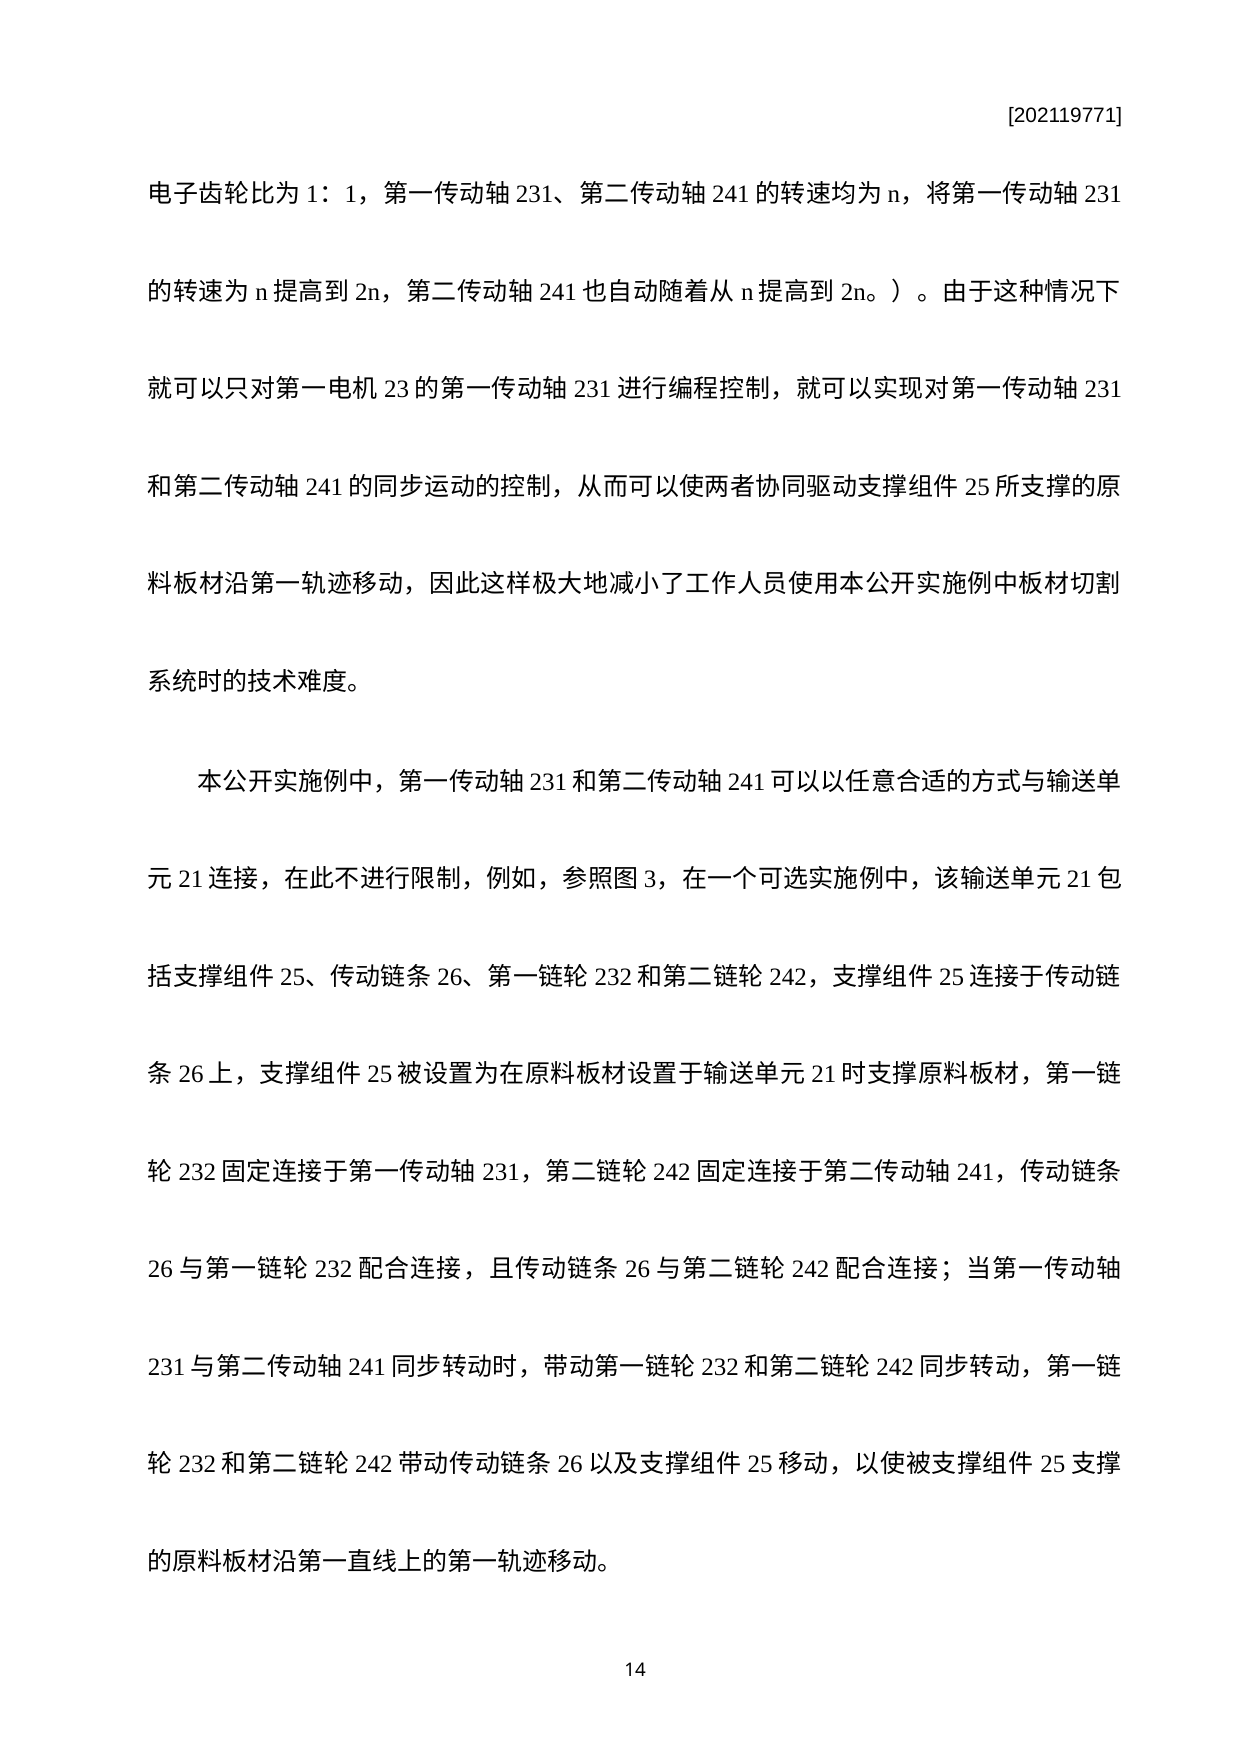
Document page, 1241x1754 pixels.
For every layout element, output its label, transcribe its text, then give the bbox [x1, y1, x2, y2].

text 本公开实施例中，第一传动轴231和第二传动轴241可以以任意合适的方式与输送单元21连接，在此不进行限制，例如，参照图3，在一个可选实施例中，该输送单元21包括支撑组件25、传动链条26、第一链轮232和第二链轮242，支撑组件25连接于传动链条26上，支撑组件25被设置为在原料板材设置于输送单元21时支撑原料板材，第一链轮232固定连接于第一传动轴231，第二链轮242固定连接于第二传动轴241，传动链条26与第一链轮232配合连接，且传动链条26与第二链轮242配合连接；当第一传动轴231与第二传动轴241同步转动时，带动第一链轮232和第二链轮242同步转动，第一链轮232和第二链轮242带动传动链条26以及支撑组件25移动，以使被支撑组件25支撑的原料板材沿第一直线上的第一轨迹移动。 [148, 747, 1122, 1592]
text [148, 159, 1122, 712]
